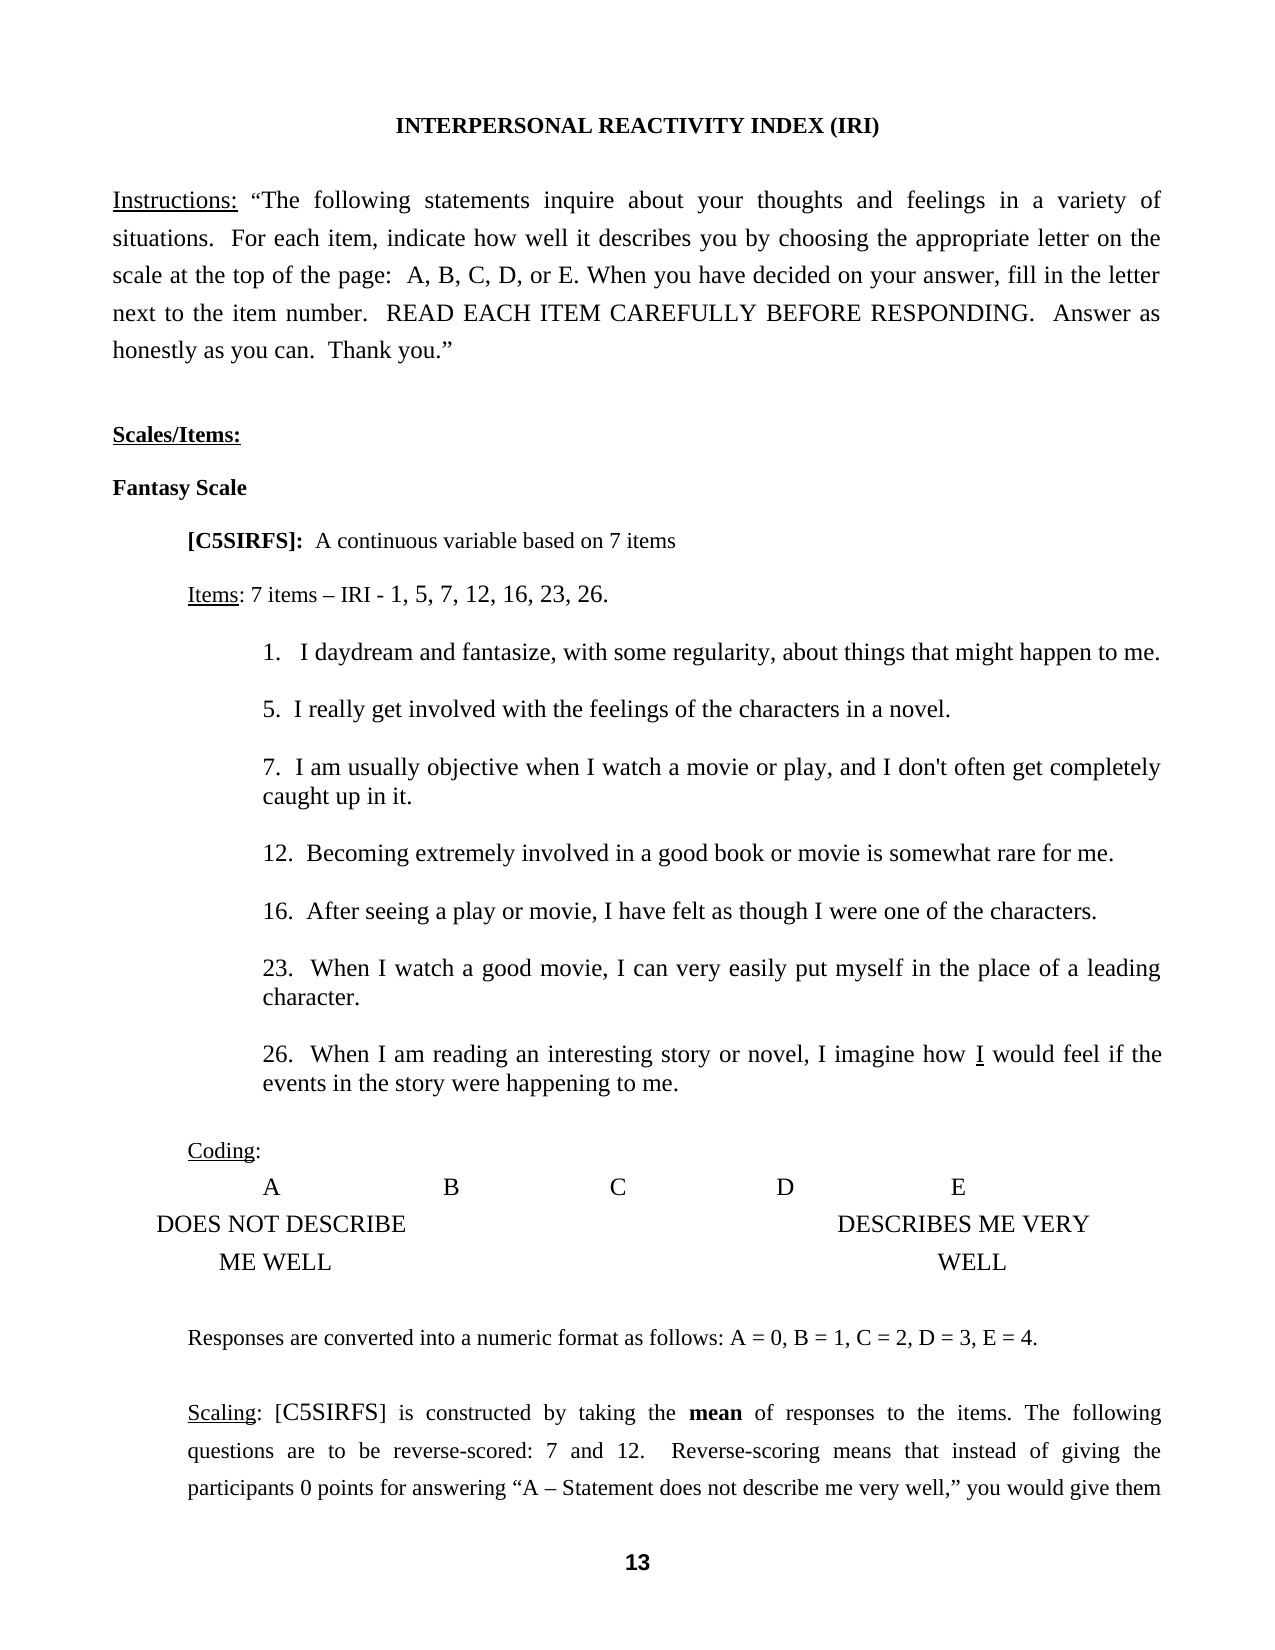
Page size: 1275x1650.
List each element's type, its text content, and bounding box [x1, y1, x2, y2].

text 7. I am usually objective when I watch a movie or play, and I don't often get completely caught up in it. [262, 752, 1162, 809]
text Coding: [187, 1126, 1162, 1163]
text 16. After seeing a play or movie, I have felt as though I were one of the characters. [112, 896, 1162, 924]
list I daydream and fantasize, with some regularity, about things that might happen to me. [262, 637, 1162, 666]
text Instructions: “The following statements inquire about your thoughts and feelings in a variety of situations. For each item, indicate how well it describes you by choosing the appropriate letter on the scale at the top of the page: A, B, C, D, or E. When you have decided on your answer, fill in the letter next to the item number. READ EACH ITEM CAREFULLY BEFORE RESPONDING. Answer as honestly as you can. Thank you.” [112, 176, 1162, 364]
text Fantasy Scale [112, 474, 1162, 500]
text Responses are converted into a numeric format as follows: A = 0, B = 1, C = 2, D = 3, E = 4. [187, 1313, 1162, 1351]
text A B C D E [187, 1163, 1162, 1201]
text 12. Becoming extremely involved in a good book or movie is somewhat rare for me. [187, 838, 1162, 867]
text ME WELL WELL [112, 1238, 1162, 1276]
text DOES NOT DESCRIBE DESCRIBES ME VERY [112, 1201, 1162, 1238]
text Scales/Items: [112, 421, 1162, 448]
text [C5SIRFS]: A continuous variable based on 7 items [112, 527, 1162, 553]
text Items: 7 items – IRI - 1, 5, 7, 12, 16, 23, 26. [112, 579, 1162, 608]
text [187, 1388, 1162, 1501]
text 5. I really get involved with the feelings of the characters in a novel. [262, 694, 1162, 723]
text 23. When I watch a good movie, I can very easily put myself in the place of a leading character. [262, 953, 1162, 1011]
text Interpersonal Reactivity Index (IRI) [112, 112, 1162, 139]
text 26. When I am reading an interesting story or novel, I imagine how I would feel if the events in the story were happening to me. [262, 1039, 1162, 1097]
